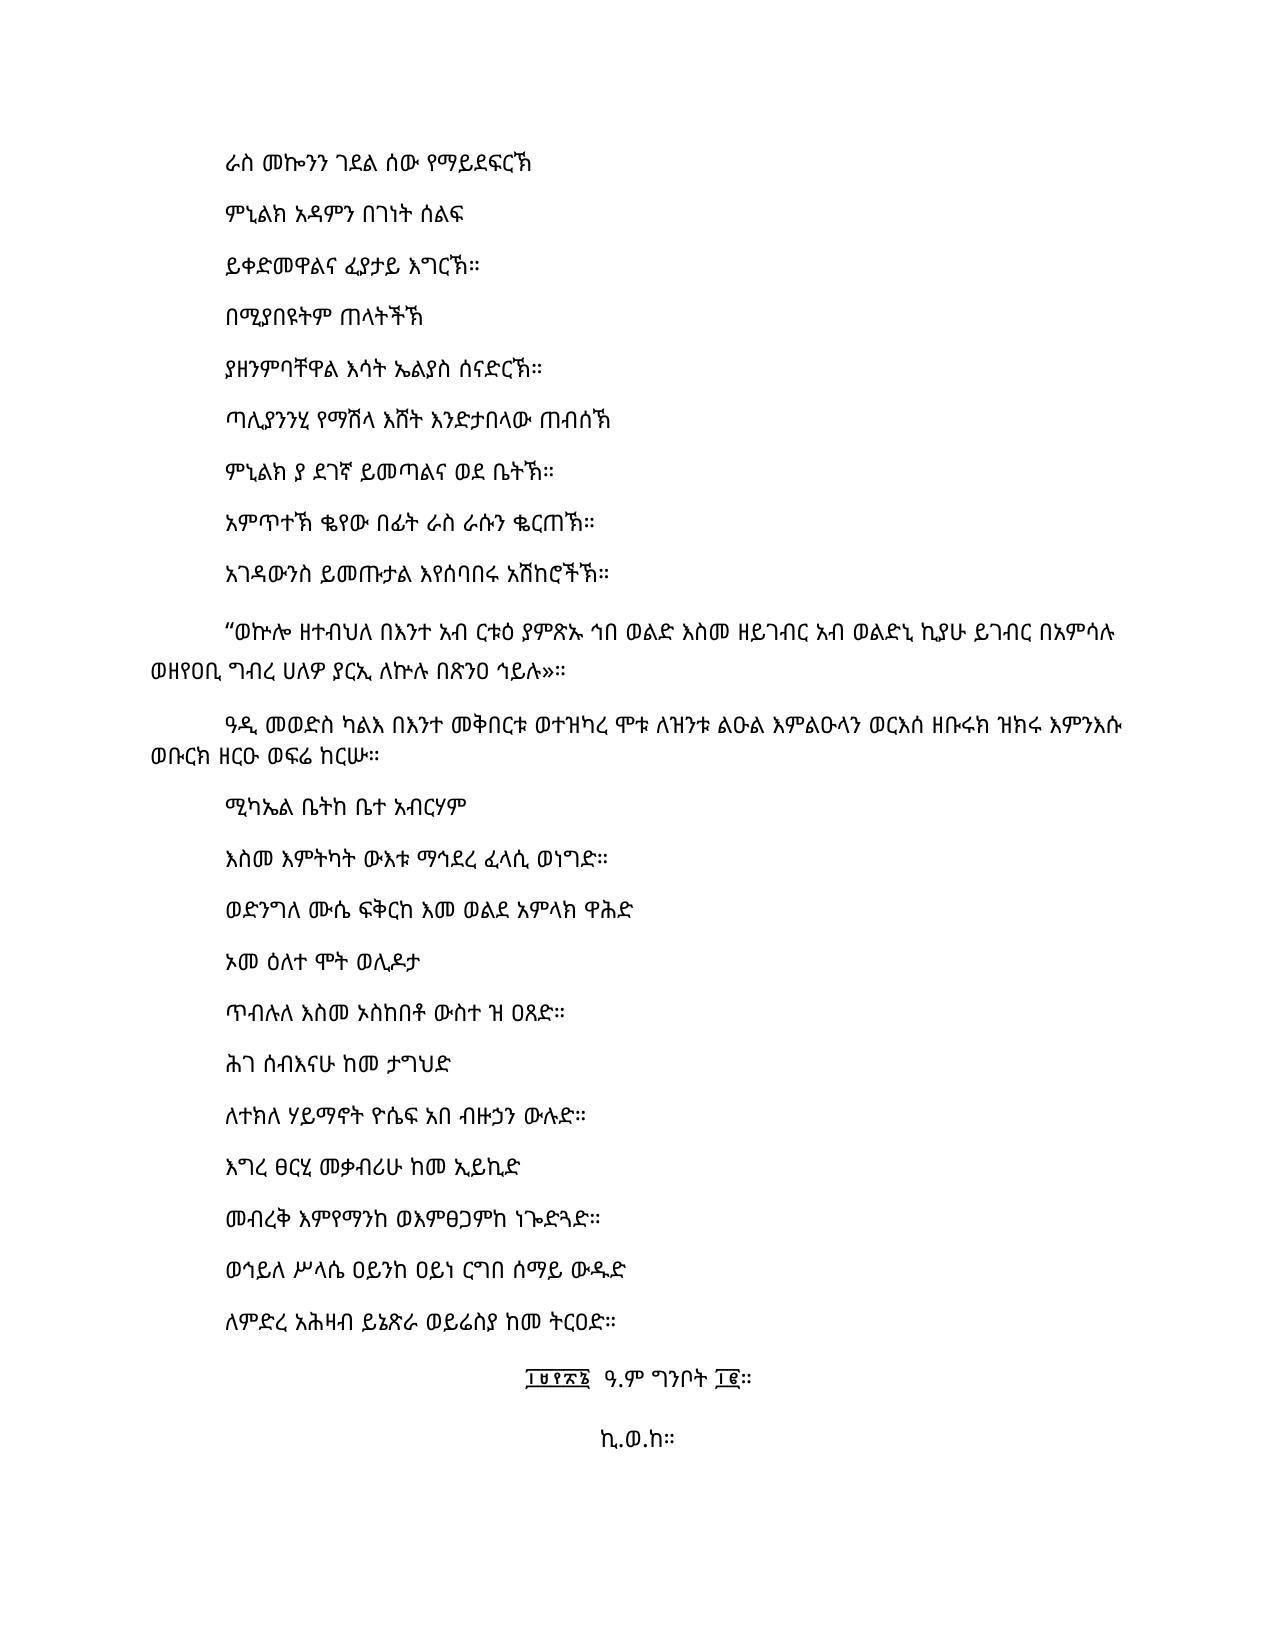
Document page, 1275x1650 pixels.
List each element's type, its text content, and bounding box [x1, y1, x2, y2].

text ወድንግለ ሙሴ ፍቅርከ እመ ወልደ አምላክ ዋሕድ [150, 897, 1125, 924]
text ዓዲ መወድስ ካልእ በእንተ መቅበርቱ ወተዝካረ ሞቱ ለዝንቱ ልዑል እምልዑላን ወርእሰ ዘቡሩክ ዝክሩ እምንእሱ ወቡርክ ዘርዑ ወፍሬ ከርሡ። [150, 712, 1125, 769]
text አምጥተኽ ቈየው በፊት ራስ ራሱን ቈርጠኽ። [150, 510, 1125, 537]
text ሕገ ሰብእናሁ ከመ ታግህድ [150, 1052, 1125, 1078]
text ያዘንምባቸዋል እሳት ኤልያስ ሰናድርኽ። [150, 356, 1125, 382]
text ፲፱፻፳፮ ዓ.ም ግንቦት ፲፪። [150, 1360, 1125, 1394]
text ለተክለ ሃይማኖት ዮሴፍ አበ ብዙኃን ውሉድ። [150, 1103, 1125, 1130]
text ኪ.ወ.ከ። [150, 1420, 1125, 1454]
text ምኒልክ ያ ደገኛ ይመጣልና ወደ ቤትኽ። [150, 459, 1125, 485]
text ለምድረ አሕዛብ ይኔጽራ ወይሬስያ ከመ ትርዐድ። [150, 1309, 1125, 1336]
text “ወኵሎ ዘተብህለ በእንተ አብ ርቱዕ ያምጽኡ ኅበ ወልድ እስመ ዘይገብር አብ ወልድኒ ኪያሁ ይገብር በአምሳሉ ወዘየዐቢ ግብረ ሀለዎ ያርኢ ለኵሉ በጽንዐ ኅይሉ»። [150, 613, 1125, 686]
text መብረቅ እምየማንከ ወእምፀጋምከ ነጐድጓድ። [150, 1206, 1125, 1233]
text ኦመ ዕለተ ሞት ወሊዶታ [150, 949, 1125, 975]
text እስመ እምትካት ውእቱ ማኅደረ ፈላሲ ወነግድ። [150, 846, 1125, 872]
text እግረ ፀርሂ መቃብሪሁ ከመ ኢይኪድ [150, 1154, 1125, 1181]
text ይቀድመዋልና ፈያታይ እግርኽ። [150, 253, 1125, 279]
text ሚካኤል ቤትከ ቤተ አብርሃም [150, 794, 1125, 821]
text አገዳውንስ ይመጡታል እየሰባበሩ አሽከሮችኽ። [150, 562, 1125, 588]
text በሚያበዩትም ጠላትችኽ [150, 304, 1125, 331]
text ምኒልክ አዳምን በገነት ሰልፍ [150, 201, 1125, 228]
text ራስ መኰንን ገደል ሰው የማይደፍርኽ [150, 150, 1125, 177]
text ጥብሉለ እስመ ኦስከበቶ ውስተ ዝ ዐጸድ። [150, 1000, 1125, 1027]
text ወኅይለ ሥላሴ ዐይንከ ዐይነ ርግበ ሰማይ ውዱድ [150, 1257, 1125, 1284]
text ጣሊያንንሂ የማሽላ እሸት እንድታበላው ጠብሰኽ [150, 407, 1125, 434]
